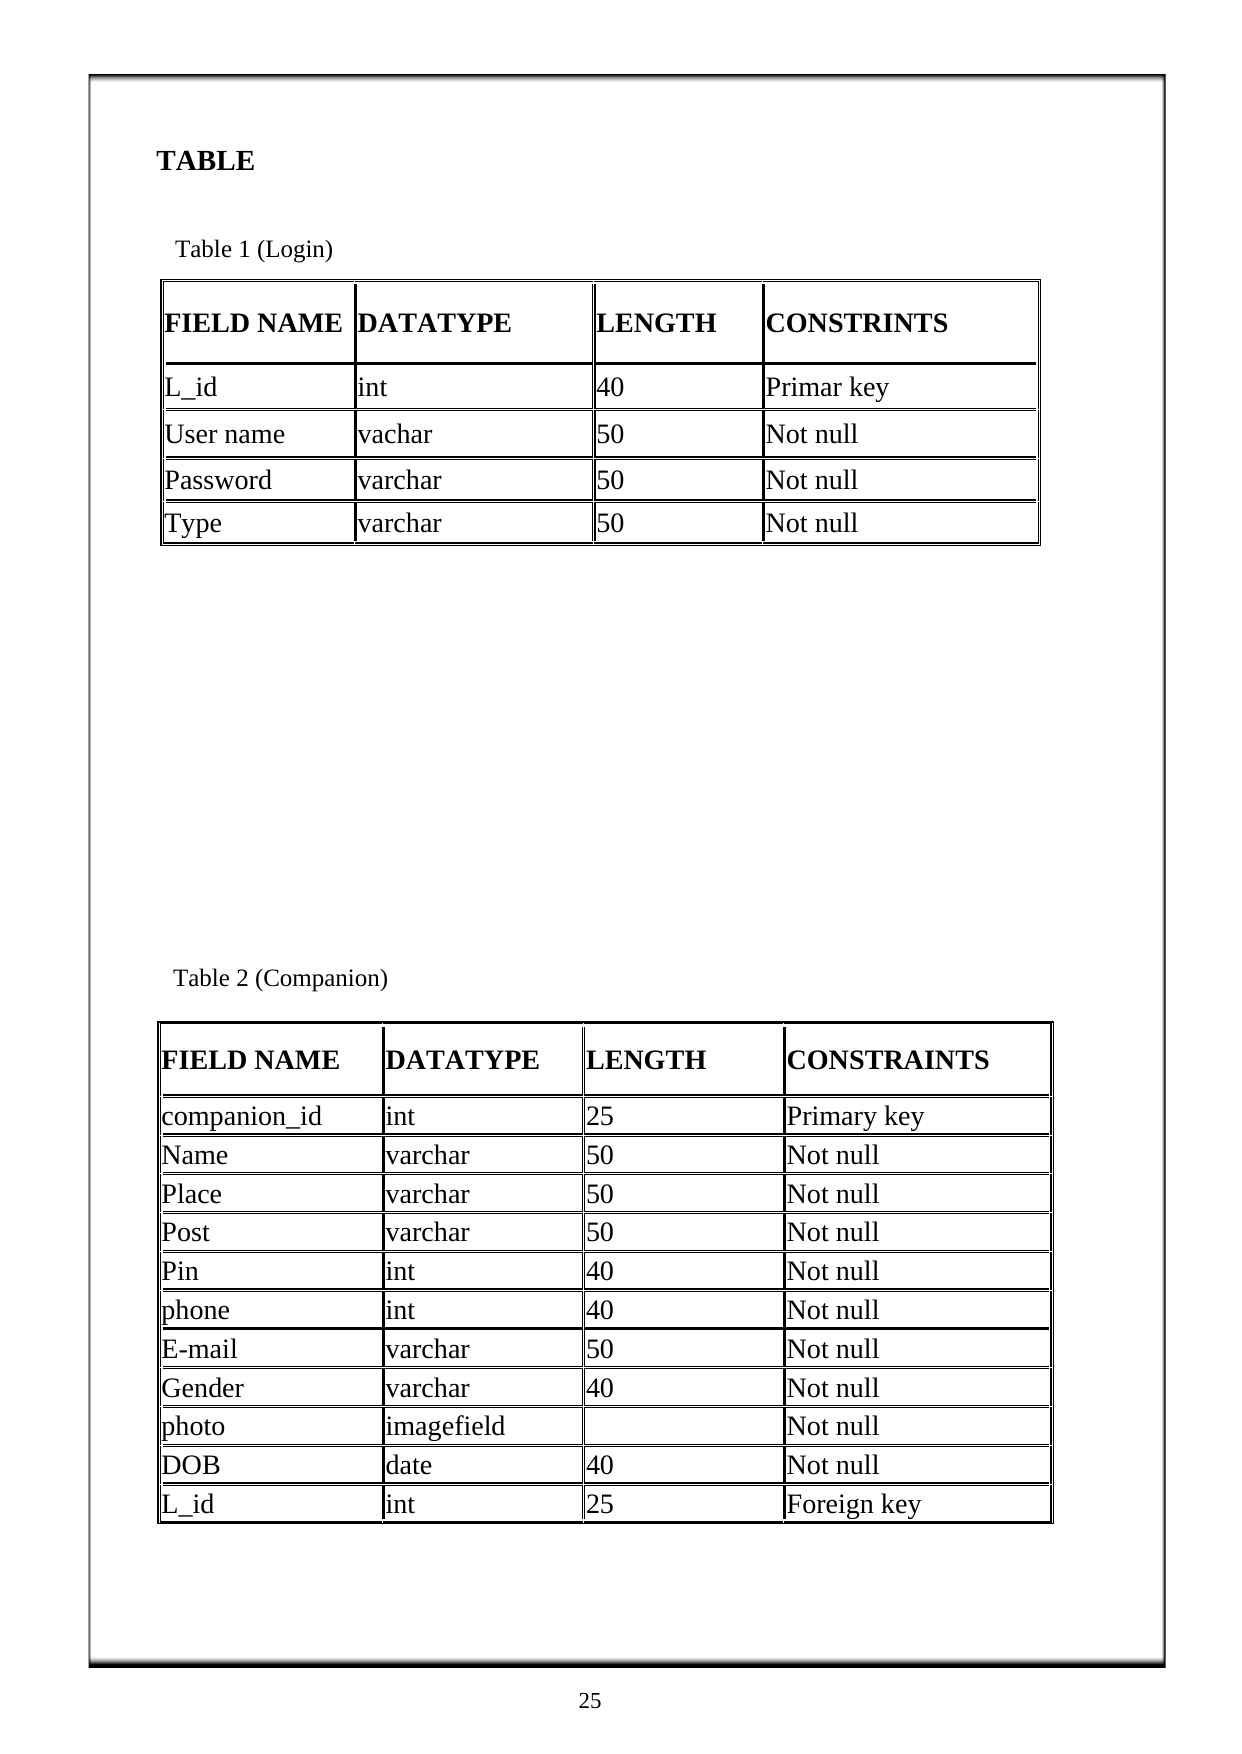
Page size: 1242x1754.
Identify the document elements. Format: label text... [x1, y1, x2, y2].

table_cell phone [161, 1288, 382, 1327]
table_cell 40 [585, 1253, 783, 1288]
table_header CONSTRINTS [763, 282, 1038, 362]
table_header LENGTH [594, 280, 763, 362]
table_cell L_id [161, 1482, 383, 1521]
table_cell 40 [585, 1369, 783, 1405]
table_cell Not null [765, 408, 1038, 456]
table_cell varchar [385, 1137, 582, 1172]
table_cell Gender [159, 1366, 383, 1405]
picture [88, 74, 1166, 143]
text TABLE [69, 143, 1169, 177]
table_cell 50 [585, 1175, 783, 1211]
table_cell Primar key [765, 362, 1038, 407]
table_cell 50 [585, 1137, 783, 1172]
table_cell Not null [784, 1211, 1052, 1249]
table_cell int [385, 1098, 582, 1133]
table_cell 40 [585, 1292, 783, 1327]
table_cell imagefield [385, 1408, 582, 1443]
table_header LENGTH [584, 1023, 784, 1094]
table_cell Post [159, 1211, 383, 1249]
table_cell int [357, 365, 592, 407]
table_cell Password [164, 456, 354, 499]
table_cell DOB [161, 1444, 382, 1482]
table_cell vachar [357, 411, 592, 456]
table_cell 40 [596, 365, 762, 407]
table_cell int [383, 1486, 583, 1521]
table_cell varchar [385, 1330, 582, 1366]
table_cell int [385, 1292, 582, 1327]
table_cell Not null [765, 456, 1038, 499]
table_cell int [385, 1253, 582, 1288]
table_cell date [385, 1447, 582, 1482]
table_cell 50 [585, 1330, 783, 1366]
table_cell Not null [784, 1366, 1052, 1405]
table_cell Not null [786, 1133, 1051, 1172]
text Table 2 (Companion) [173, 963, 1169, 992]
table_header DATATYPE [355, 280, 594, 362]
table_cell 50 [596, 460, 762, 499]
table_header CONSTRAINTS [784, 1024, 1050, 1094]
table_cell [585, 1408, 783, 1443]
table_cell Pin [161, 1250, 382, 1288]
table_cell E-mail [161, 1327, 382, 1366]
table_cell Not null [786, 1444, 1051, 1482]
table_cell Place [159, 1172, 383, 1211]
table_cell Not null [784, 1405, 1052, 1443]
table_cell 50 [596, 411, 762, 456]
table_header DATATYPE [383, 1024, 583, 1094]
table_cell 50 [585, 1214, 783, 1249]
table_cell Not null [763, 499, 1038, 542]
table_cell Not null [784, 1172, 1052, 1211]
table_cell Not null [786, 1288, 1051, 1327]
table_cell 50 [594, 503, 763, 542]
table_header FIELD NAME [161, 1023, 383, 1094]
text Table 1 (Login) [69, 234, 1169, 263]
table_cell companion_id [161, 1094, 382, 1133]
table_cell varchar [385, 1214, 582, 1249]
table_cell varchar [355, 499, 594, 542]
picture [88, 177, 1166, 234]
table_cell photo [159, 1405, 383, 1443]
table_cell varchar [385, 1175, 582, 1211]
table_cell 25 [584, 1486, 784, 1521]
table_header FIELD NAME [162, 280, 355, 362]
table_cell Foreign key [784, 1482, 1051, 1521]
table_cell Type [164, 499, 355, 542]
table_cell 40 [585, 1447, 783, 1482]
table_cell Not null [786, 1250, 1051, 1288]
picture [88, 263, 1166, 1668]
table_cell varchar [357, 460, 592, 499]
table_cell L_id [164, 362, 354, 407]
table_cell varchar [385, 1369, 582, 1405]
table_cell User name [164, 408, 354, 456]
table_cell Primary key [786, 1094, 1051, 1133]
table_cell Not null [786, 1327, 1050, 1366]
table_cell Name [161, 1133, 382, 1172]
table_cell 25 [585, 1098, 783, 1133]
